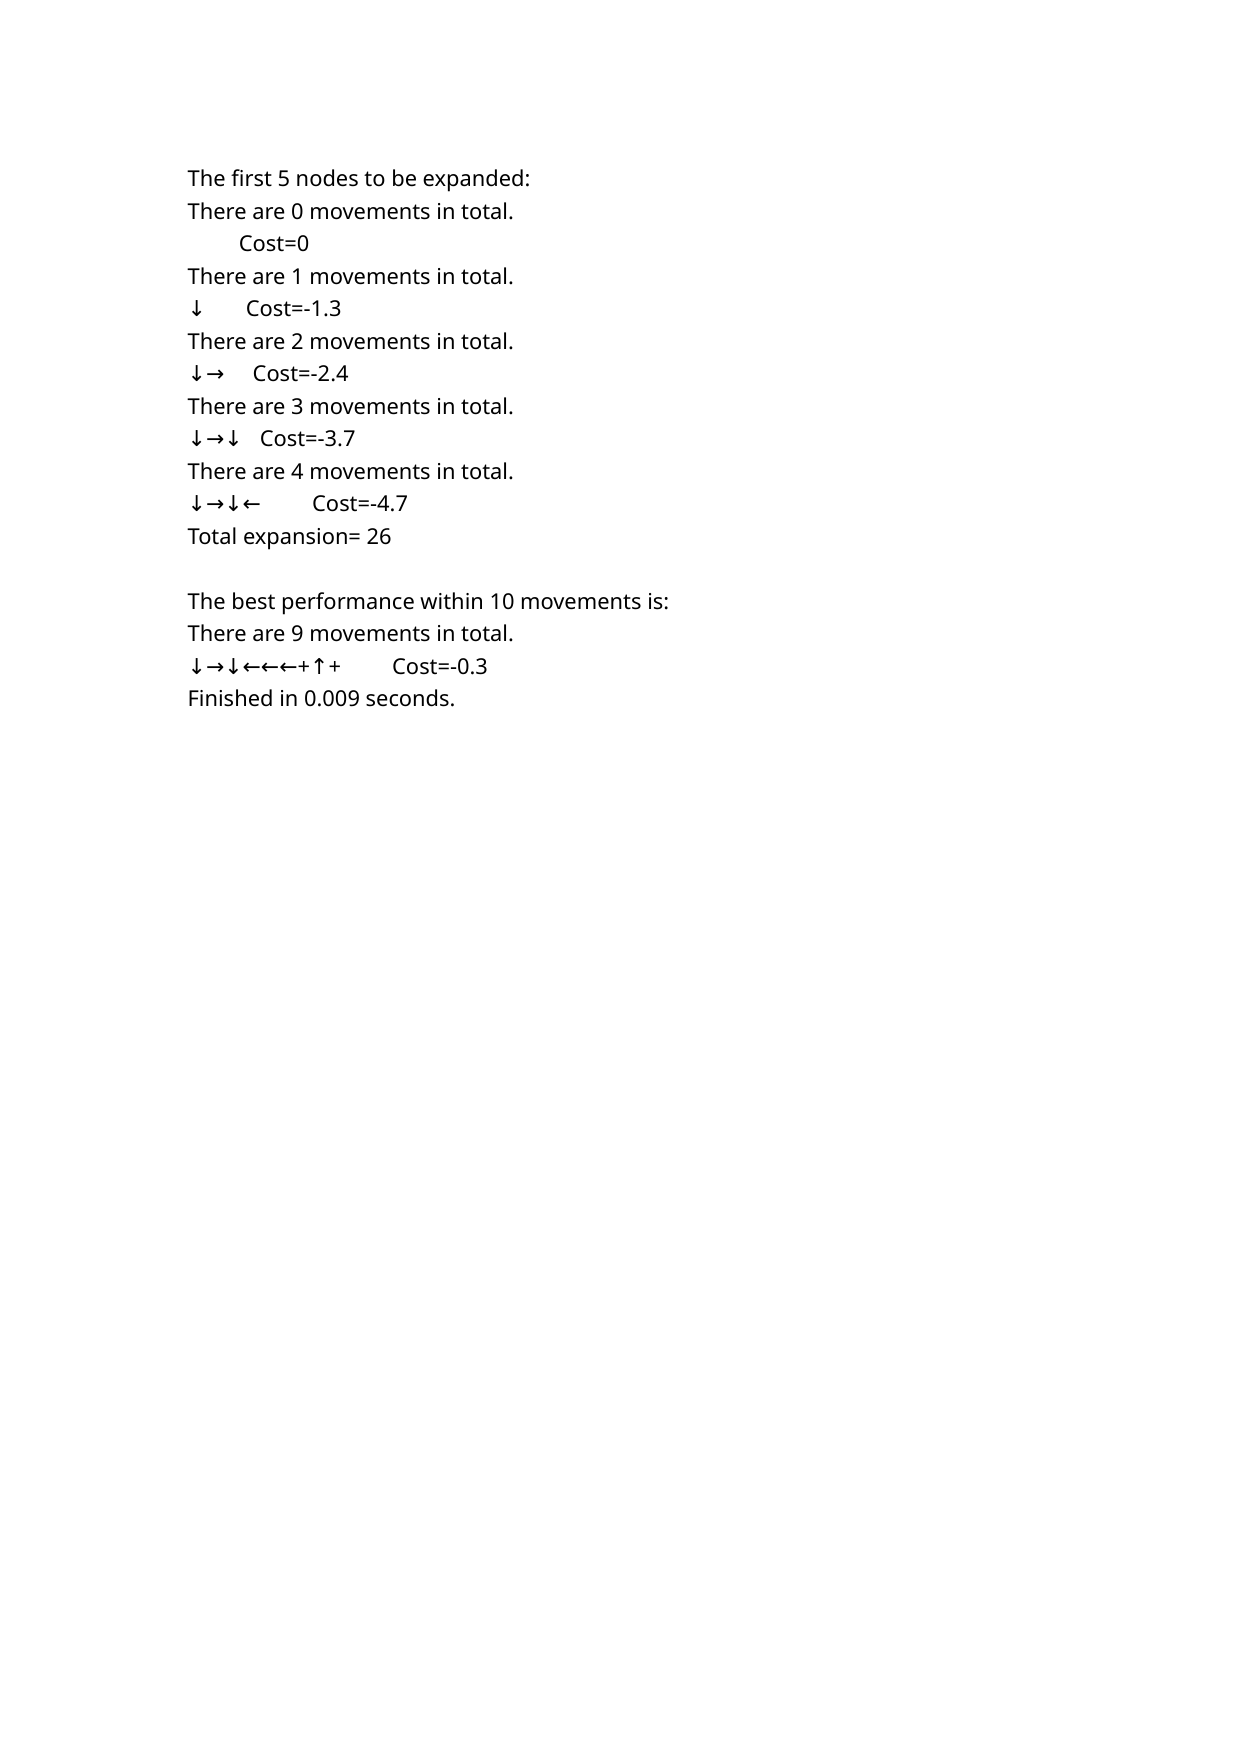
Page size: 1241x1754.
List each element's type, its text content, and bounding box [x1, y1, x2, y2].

text ↓→↓ Cost=-3.7 [187, 422, 1053, 454]
text The best performance within 10 movements is: [187, 584, 1053, 617]
text ↓→↓←←←+↑+ Cost=-0.3 [187, 649, 1053, 682]
text Finished in 0.009 seconds. [187, 682, 1053, 714]
text There are 0 movements in total. [187, 194, 1053, 227]
text ↓→↓← Cost=-4.7 [187, 487, 1053, 519]
text There are 4 movements in total. [187, 454, 1053, 487]
text There are 1 movements in total. [187, 259, 1053, 292]
text There are 3 movements in total. [187, 389, 1053, 422]
text ↓→ Cost=-2.4 [187, 357, 1053, 389]
text There are 2 movements in total. [187, 324, 1053, 357]
text The first 5 nodes to be expanded: [187, 162, 1053, 194]
text There are 9 movements in total. [187, 617, 1053, 649]
text ↓ Cost=-1.3 [187, 292, 1053, 324]
text Total expansion= 26 [187, 519, 1053, 552]
text Cost=0 [187, 227, 1053, 259]
